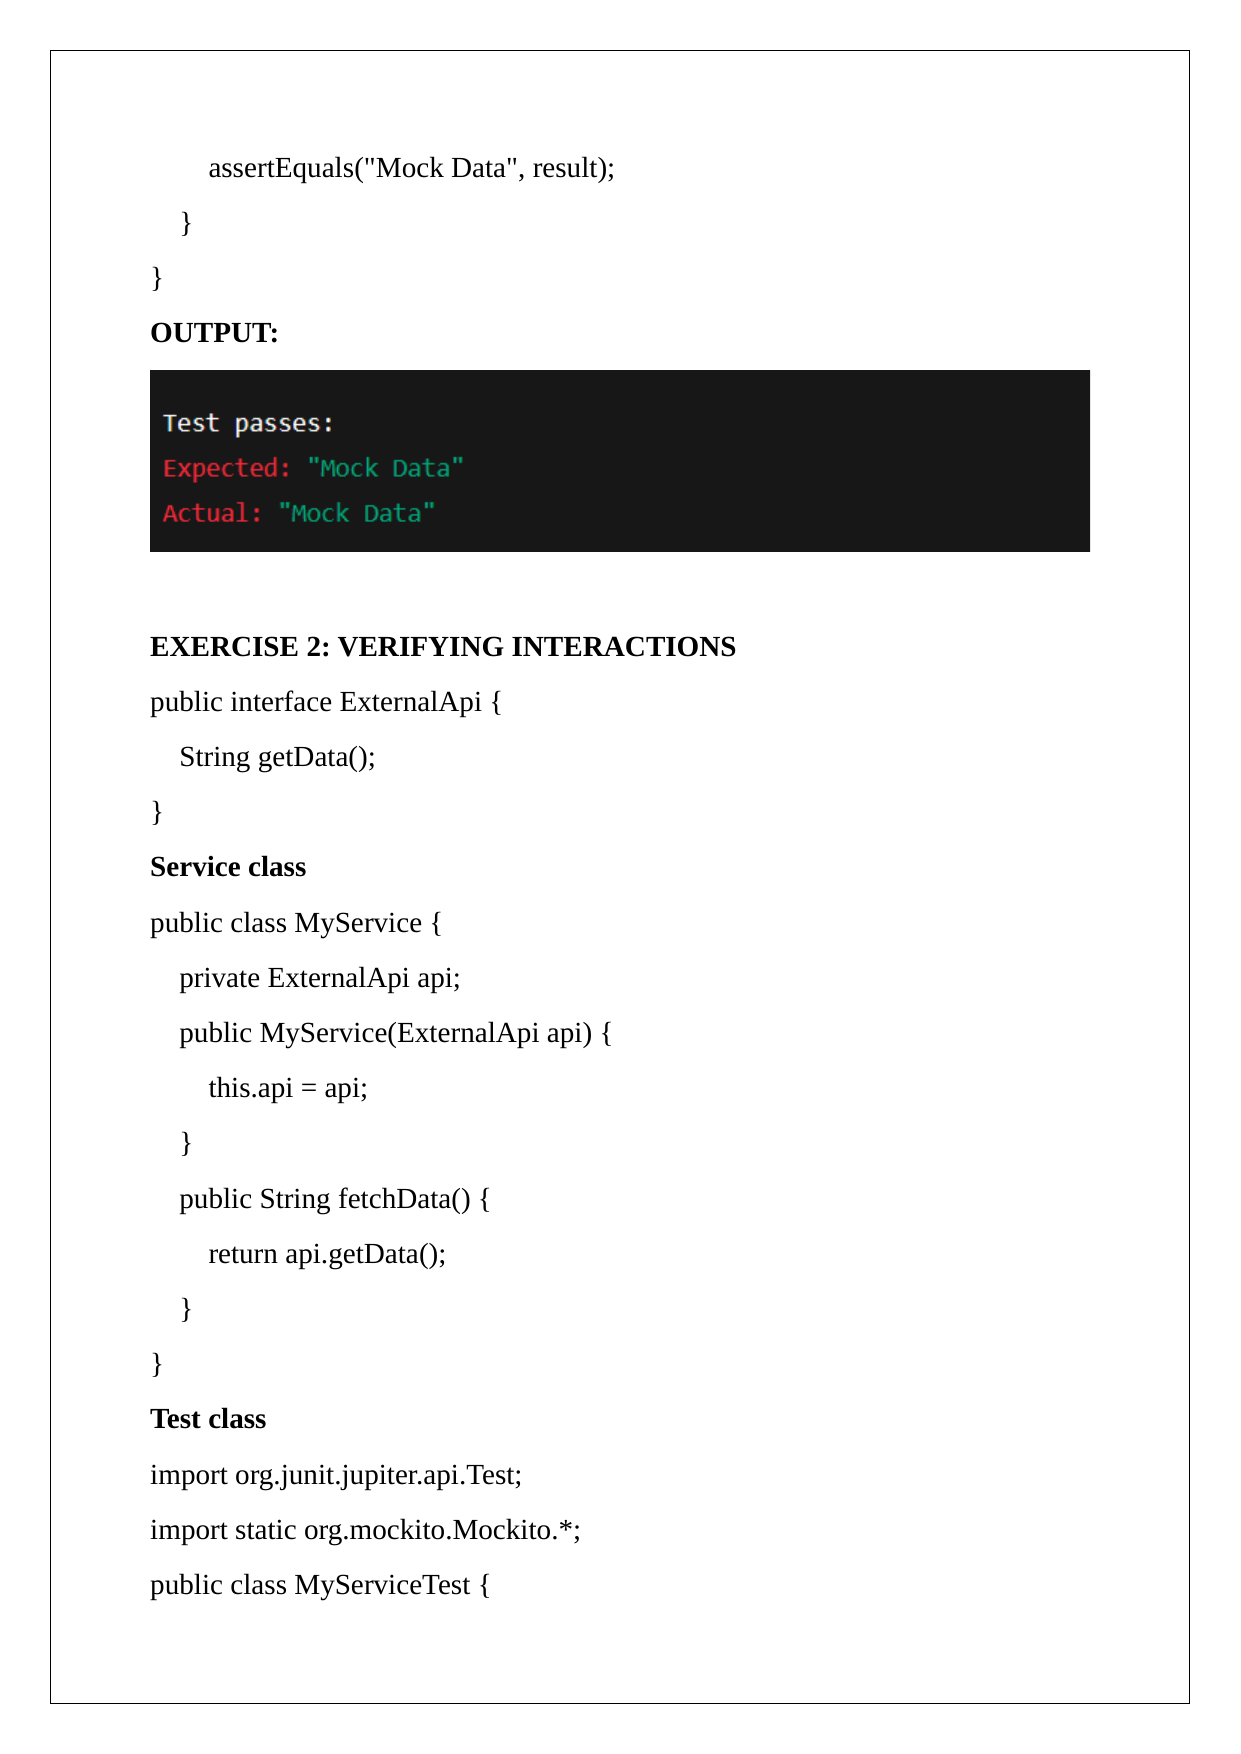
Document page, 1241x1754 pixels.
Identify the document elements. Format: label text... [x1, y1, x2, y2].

text EXERCISE 2: VERIFYING INTERACTIONS [150, 629, 1090, 662]
text public class MyServiceTest { [150, 1567, 1090, 1601]
text String getData(); [150, 739, 1090, 773]
text this.api = api; [150, 1070, 1090, 1104]
text OUTPUT: [150, 316, 1090, 349]
text public class MyService { [150, 905, 1090, 938]
text public String fetchData() { [150, 1181, 1090, 1214]
text Test class [150, 1402, 1090, 1435]
text import org.junit.jupiter.api.Test; [150, 1457, 1090, 1490]
text private ExternalApi api; [150, 960, 1090, 993]
text return api.getData(); [150, 1236, 1090, 1269]
text assertEquals("Mock Data", result); [150, 150, 1090, 183]
text Service class [150, 849, 1090, 883]
picture [150, 370, 1091, 552]
text public interface ExternalApi { [150, 684, 1090, 717]
text } [150, 205, 1090, 239]
text } [150, 1346, 1090, 1380]
text } [150, 1291, 1090, 1325]
text import static org.mockito.Mockito.*; [150, 1512, 1090, 1546]
text public MyService(ExternalApi api) { [150, 1015, 1090, 1049]
text } [150, 794, 1090, 828]
text } [150, 1126, 1090, 1159]
text } [150, 260, 1090, 294]
